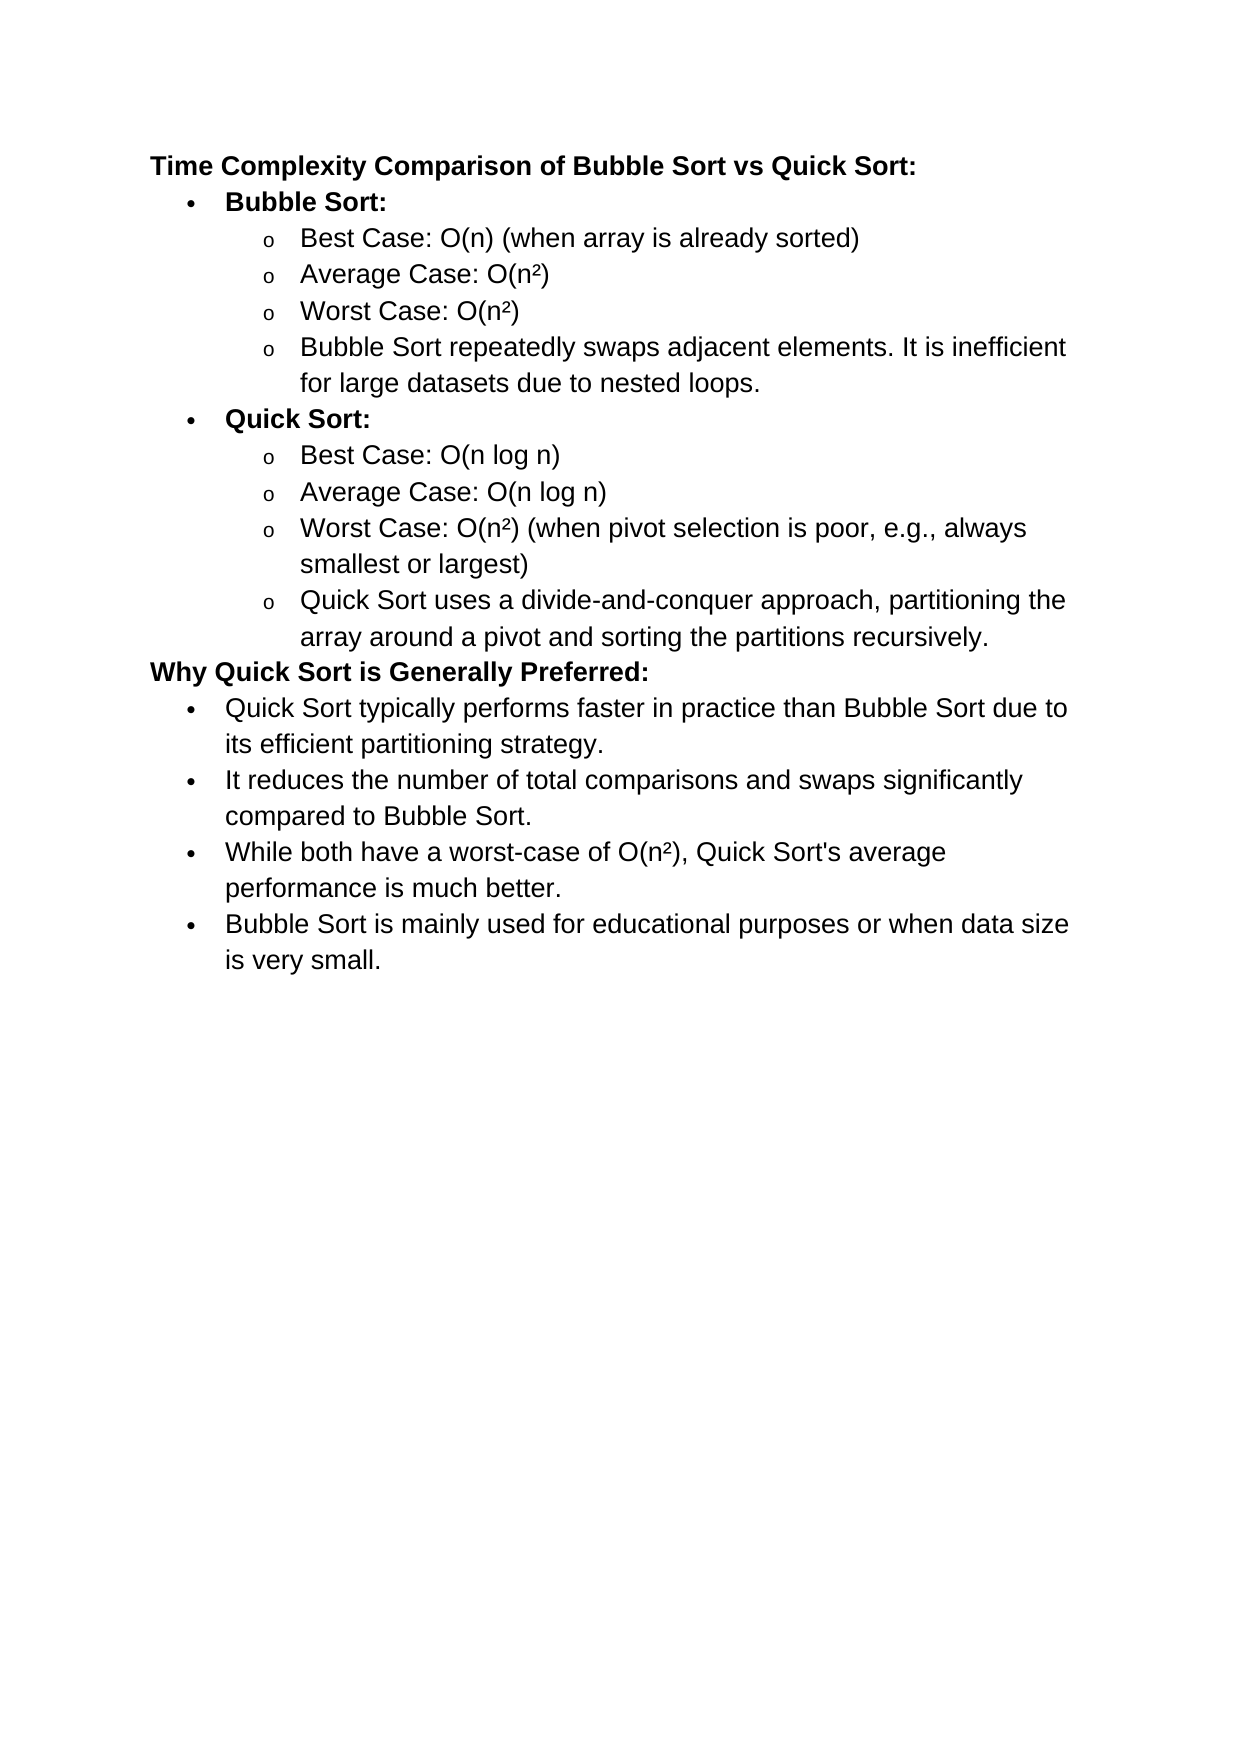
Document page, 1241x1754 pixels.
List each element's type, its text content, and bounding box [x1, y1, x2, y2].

list Average Case: O(n log n) [262, 476, 1090, 507]
text Time Complexity Comparison of Bubble Sort vs Quick Sort: [150, 150, 1090, 181]
list Quick Sort uses a divide-and-conquer approach, partitioning the array around a pivot and sorting the partitions recursively. [262, 584, 1090, 652]
list Average Case: O(n²) [262, 258, 1090, 290]
text Why Quick Sort is Generally Preferred: [150, 656, 1090, 688]
list Quick Sort typically performs faster in practice than Bubble Sort due to its efficient partitioning strategy. [187, 692, 1090, 759]
list Bubble Sort repeatedly swaps adjacent elements. It is inefficient for large datasets due to nested loops. [262, 331, 1090, 398]
list It reduces the number of total comparisons and swaps significantly compared to Bubble Sort. [187, 764, 1090, 831]
list Quick Sort: [187, 403, 1090, 434]
list Bubble Sort: [187, 186, 1090, 217]
list Bubble Sort is mainly used for educational purposes or when data size is very small. [187, 908, 1090, 975]
list Worst Case: O(n²) (when pivot selection is poor, e.g., always smallest or largest) [262, 512, 1090, 579]
list Best Case: O(n log n) [262, 439, 1090, 471]
list While both have a worst-case of O(n²), Quick Sort's average performance is much better. [187, 836, 1090, 903]
list Best Case: O(n) (when array is already sorted) [262, 222, 1090, 253]
list Worst Case: O(n²) [262, 294, 1090, 326]
